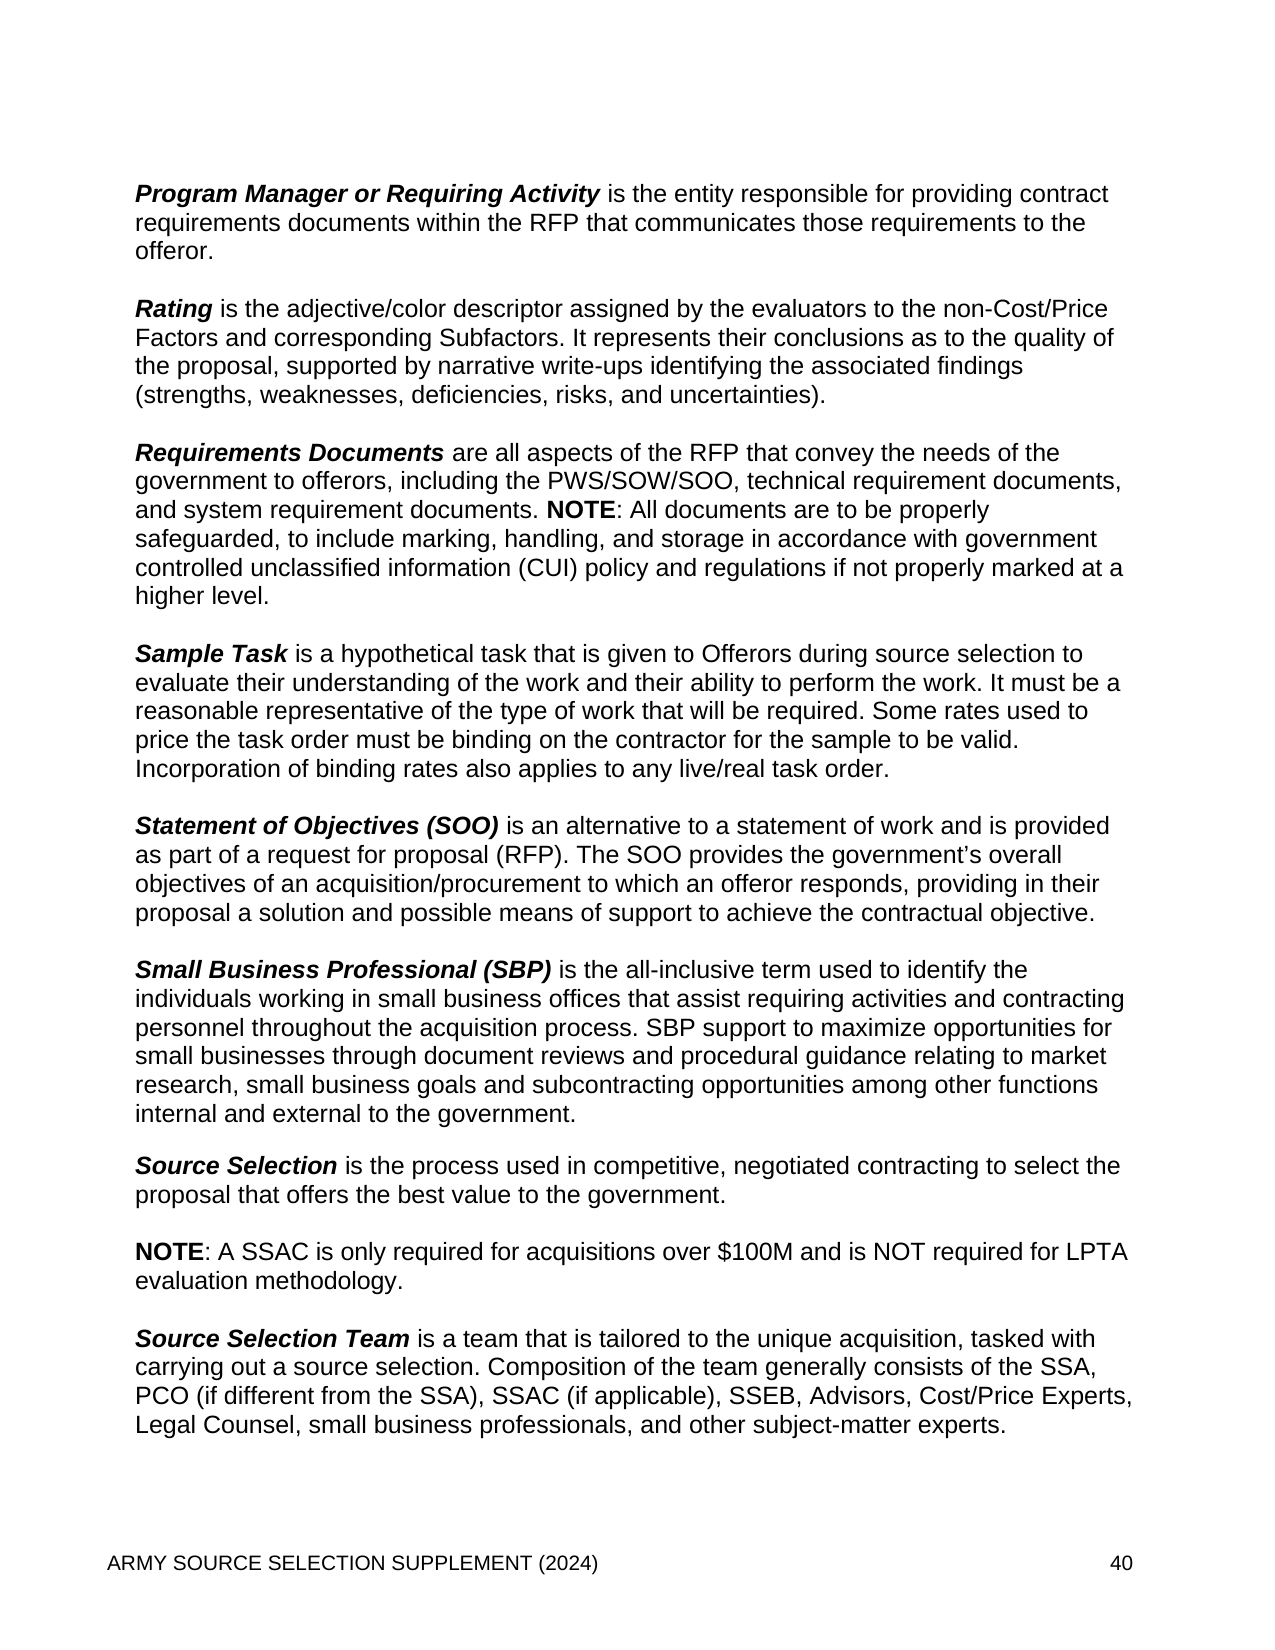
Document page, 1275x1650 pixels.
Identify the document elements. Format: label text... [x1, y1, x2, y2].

text NOTE: A SSAC is only required for acquisitions over $100M and is NOT required for LPTA evaluation methodology. [135, 1237, 1140, 1295]
text Sample Task is a hypothetical task that is given to Offerors during source selection to evaluate their understanding of the work and their ability to perform the work. It must be a reasonable representative of the type of work that will be required. Some rates used to price the task order must be binding on the contractor for the sample to be valid. Incorporation of binding rates also applies to any live/real task order. [135, 639, 1140, 782]
text Source Selection Team is a team that is tailored to the unique acquisition, tasked with carrying out a source selection. Composition of the team generally consists of the SSA, PCO (if different from the SSA), SSAC (if applicable), SSEB, Advisors, Cost/Price Experts, Legal Counsel, small business professionals, and other subject-matter experts. [135, 1324, 1140, 1439]
text Requirements Documents are all aspects of the RFP that convey the needs of the government to offerors, including the PWS/SOW/SOO, technical requirement documents, and system requirement documents. NOTE: All documents are to be properly safeguarded, to include marking, handling, and storage in accordance with government controlled unclassified information (CUI) policy and regulations if not properly marked at a higher level. [135, 437, 1140, 610]
text Program Manager or Requiring Activity is the entity responsible for providing contract requirements documents within the RFP that communicates those requirements to the offeror. [135, 179, 1140, 265]
text Source Selection is the process used in competitive, negotiated contracting to select the proposal that offers the best value to the government. [135, 1151, 1140, 1209]
text Rating is the adjective/color descriptor assigned by the evaluators to the non-Cost/Price Factors and corresponding Subfactors. It represents their conclusions as to the quality of the proposal, supported by narrative write-ups identifying the associated findings (strengths, weaknesses, deficiencies, risks, and uncertainties). [135, 294, 1140, 409]
text Small Business Professional (SBP) is the all-inclusive term used to identify the individuals working in small business offices that assist requiring activities and contracting personnel throughout the acquisition process. SBP support to maximize opportunities for small businesses through document reviews and procedural guidance relating to market research, small business goals and subcontracting opportunities among other functions internal and external to the government. [135, 955, 1140, 1127]
text Statement of Objectives (SOO) is an alternative to a statement of work and is provided as part of a request for proposal (RFP). The SOO provides the government’s overall objectives of an acquisition/procurement to which an offeror responds, providing in their proposal a solution and possible means of support to achieve the contractual objective. [135, 811, 1140, 926]
